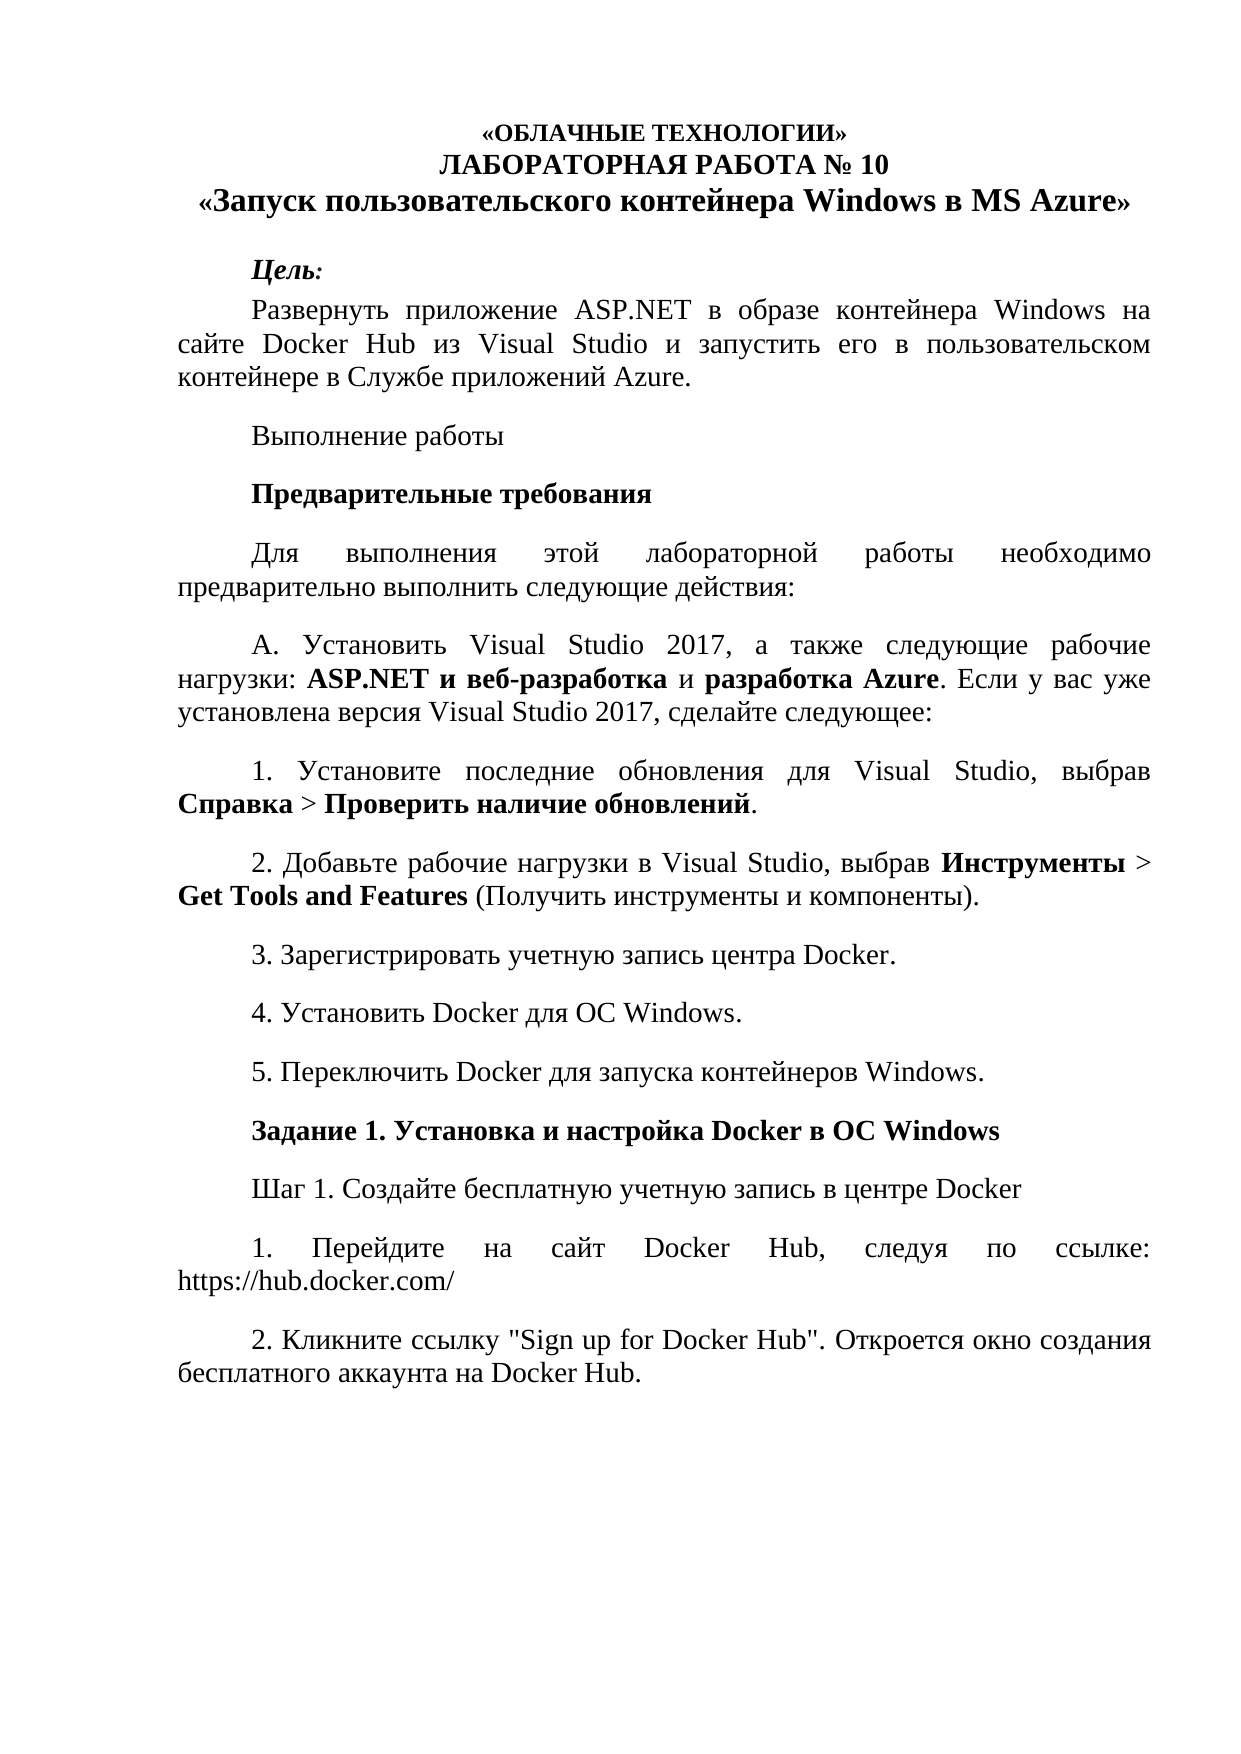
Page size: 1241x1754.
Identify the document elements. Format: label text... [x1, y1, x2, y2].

text 4. Установить Docker для ОС Windows. [177, 996, 1152, 1029]
text 3. Зарегистрировать учетную запись центра Docker. [177, 937, 1152, 971]
text 1. Установите последние обновления для Visual Studio, выбрав Справка > Проверить наличие обновлений. [177, 753, 1152, 820]
text 5. Переключить Docker для запуска контейнеров Windows. [177, 1054, 1152, 1088]
text Предварительные требования [177, 477, 1152, 510]
text Шаг 1. Создайте бесплатную учетную запись в центре Docker [177, 1171, 1152, 1205]
text A. Установить Visual Studio 2017, а также следующие рабочие нагрузки: ASP.NET и веб-разработка и разработка Azure. Если у вас уже установлена версия Visual Studio 2017, сделайте следующее: [177, 627, 1152, 728]
text 2. Кликните ссылку "Sign up for Docker Hub". Откроется окно создания бесплатного аккаунта на Docker Hub. [177, 1322, 1152, 1389]
text Развернуть приложение ASP.NET в образе контейнера Windows на сайте Docker Hub из Visual Studio и запустить его в пользовательском контейнере в Службе приложений Azure. [177, 292, 1152, 393]
text «Запуск пользовательского контейнера Windows в MS Azure» [177, 180, 1152, 219]
text Для выполнения этой лабораторной работы необходимо предварительно выполнить следующие действия: [177, 535, 1152, 602]
text 1. Перейдите на сайт Docker Hub, следуя по ссылке: https://hub.docker.com/ [177, 1230, 1152, 1297]
text «ОБЛАЧНЫЕ ТЕХНОЛОГИИ» [177, 118, 1152, 147]
text Выполнение работы [177, 418, 1152, 452]
text Цель: [177, 252, 1146, 286]
text ЛАБОРАТОРНАЯ РАБОТА № 10 [177, 147, 1152, 180]
text 2. Добавьте рабочие нагрузки в Visual Studio, выбрав Инструменты > Get Tools and Features (Получить инструменты и компоненты). [177, 845, 1152, 912]
text Задание 1. Установка и настройка Docker в ОС Windows [177, 1113, 1152, 1146]
